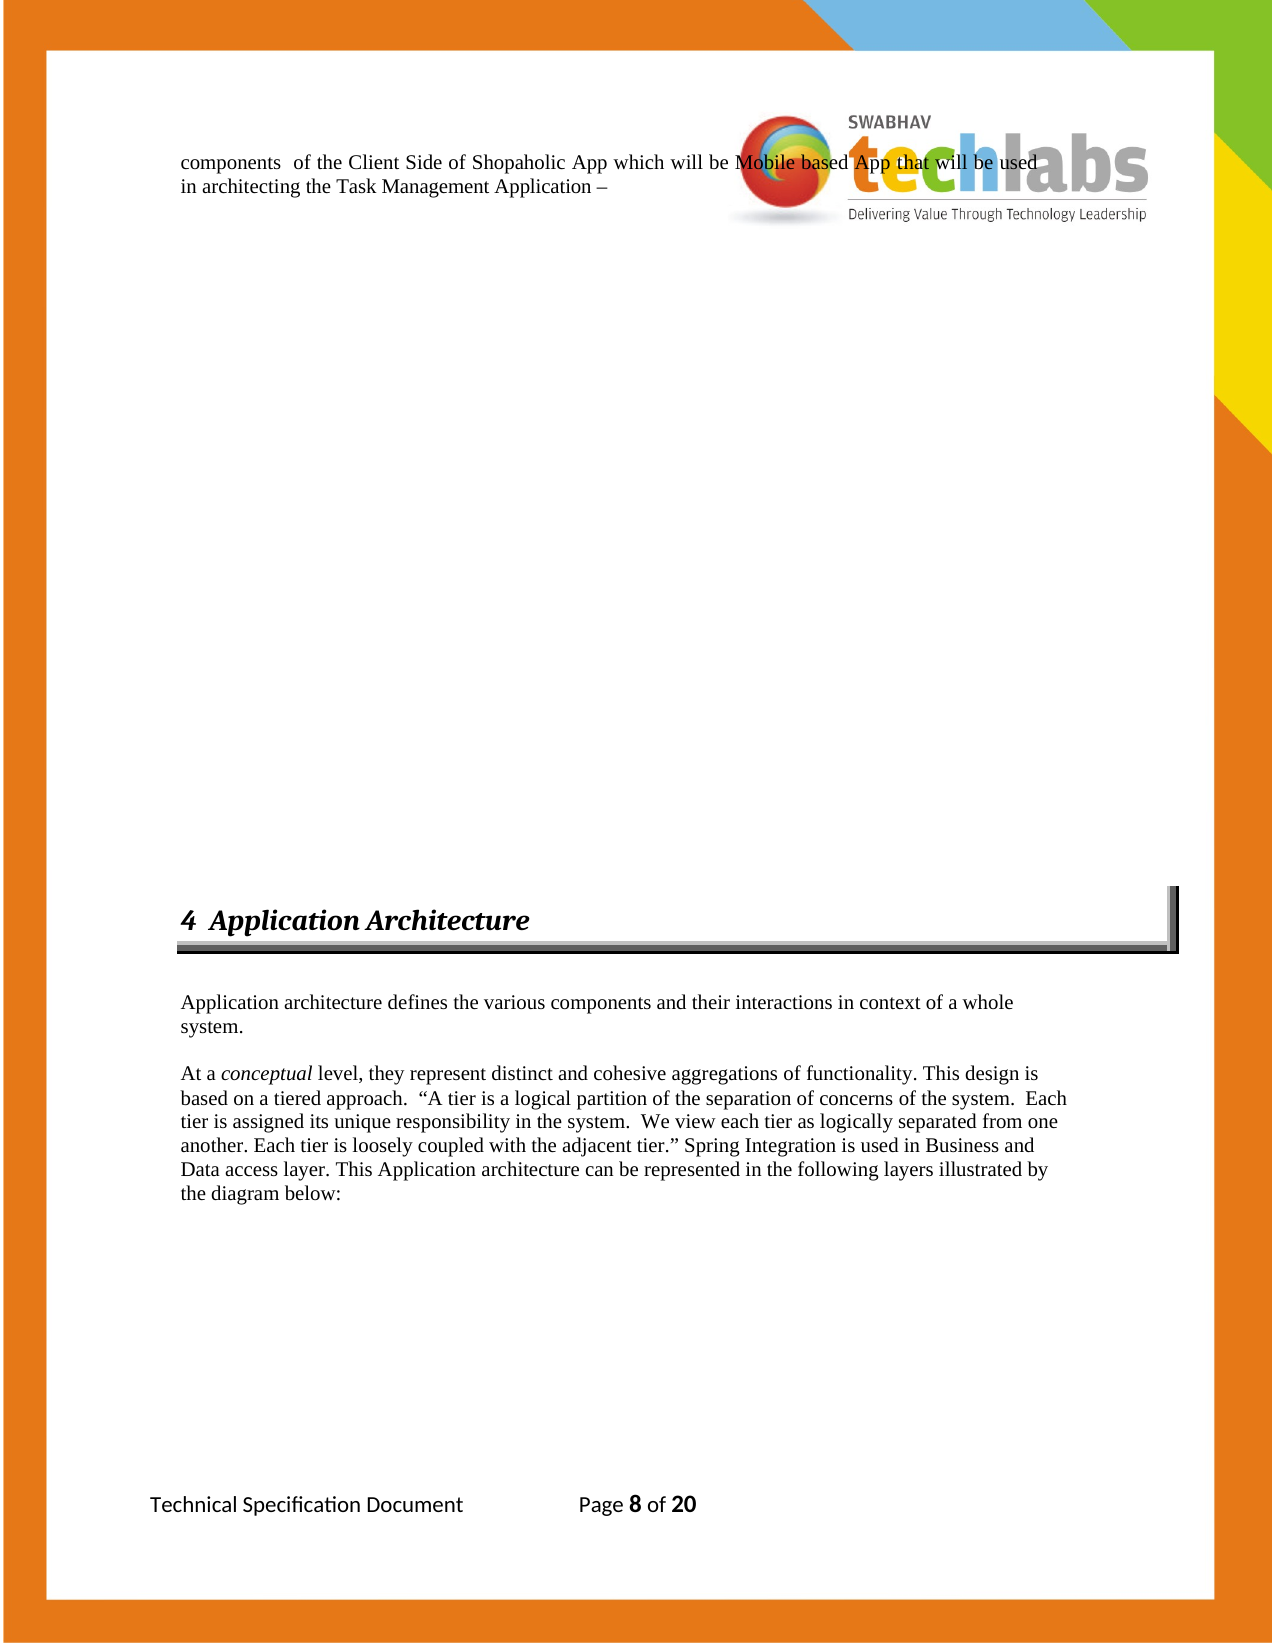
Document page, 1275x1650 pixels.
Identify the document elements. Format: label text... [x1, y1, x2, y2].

text At a conceptual level, they represent distinct and cohesive aggregations of functionality. This design is based on a tiered approach. “A tier is a logical partition of the separation of concerns of the system. Each tier is assigned its unique responsibility in the system. We view each tier as logically separated from one another. Each tier is loosely coupled with the adjacent tier.” Spring Integration is used in Business and Data access layer. This Application architecture can be represented in the following layers illustrated by the diagram below: [180, 1062, 1067, 1205]
table_header 4 Application Architecture [177, 886, 1167, 941]
picture [3, 0, 1272, 1643]
text Application architecture defines the various components and their interactions in context of a whole system. [180, 990, 1062, 1038]
table_cell [177, 945, 1167, 951]
table_header [1170, 886, 1176, 951]
